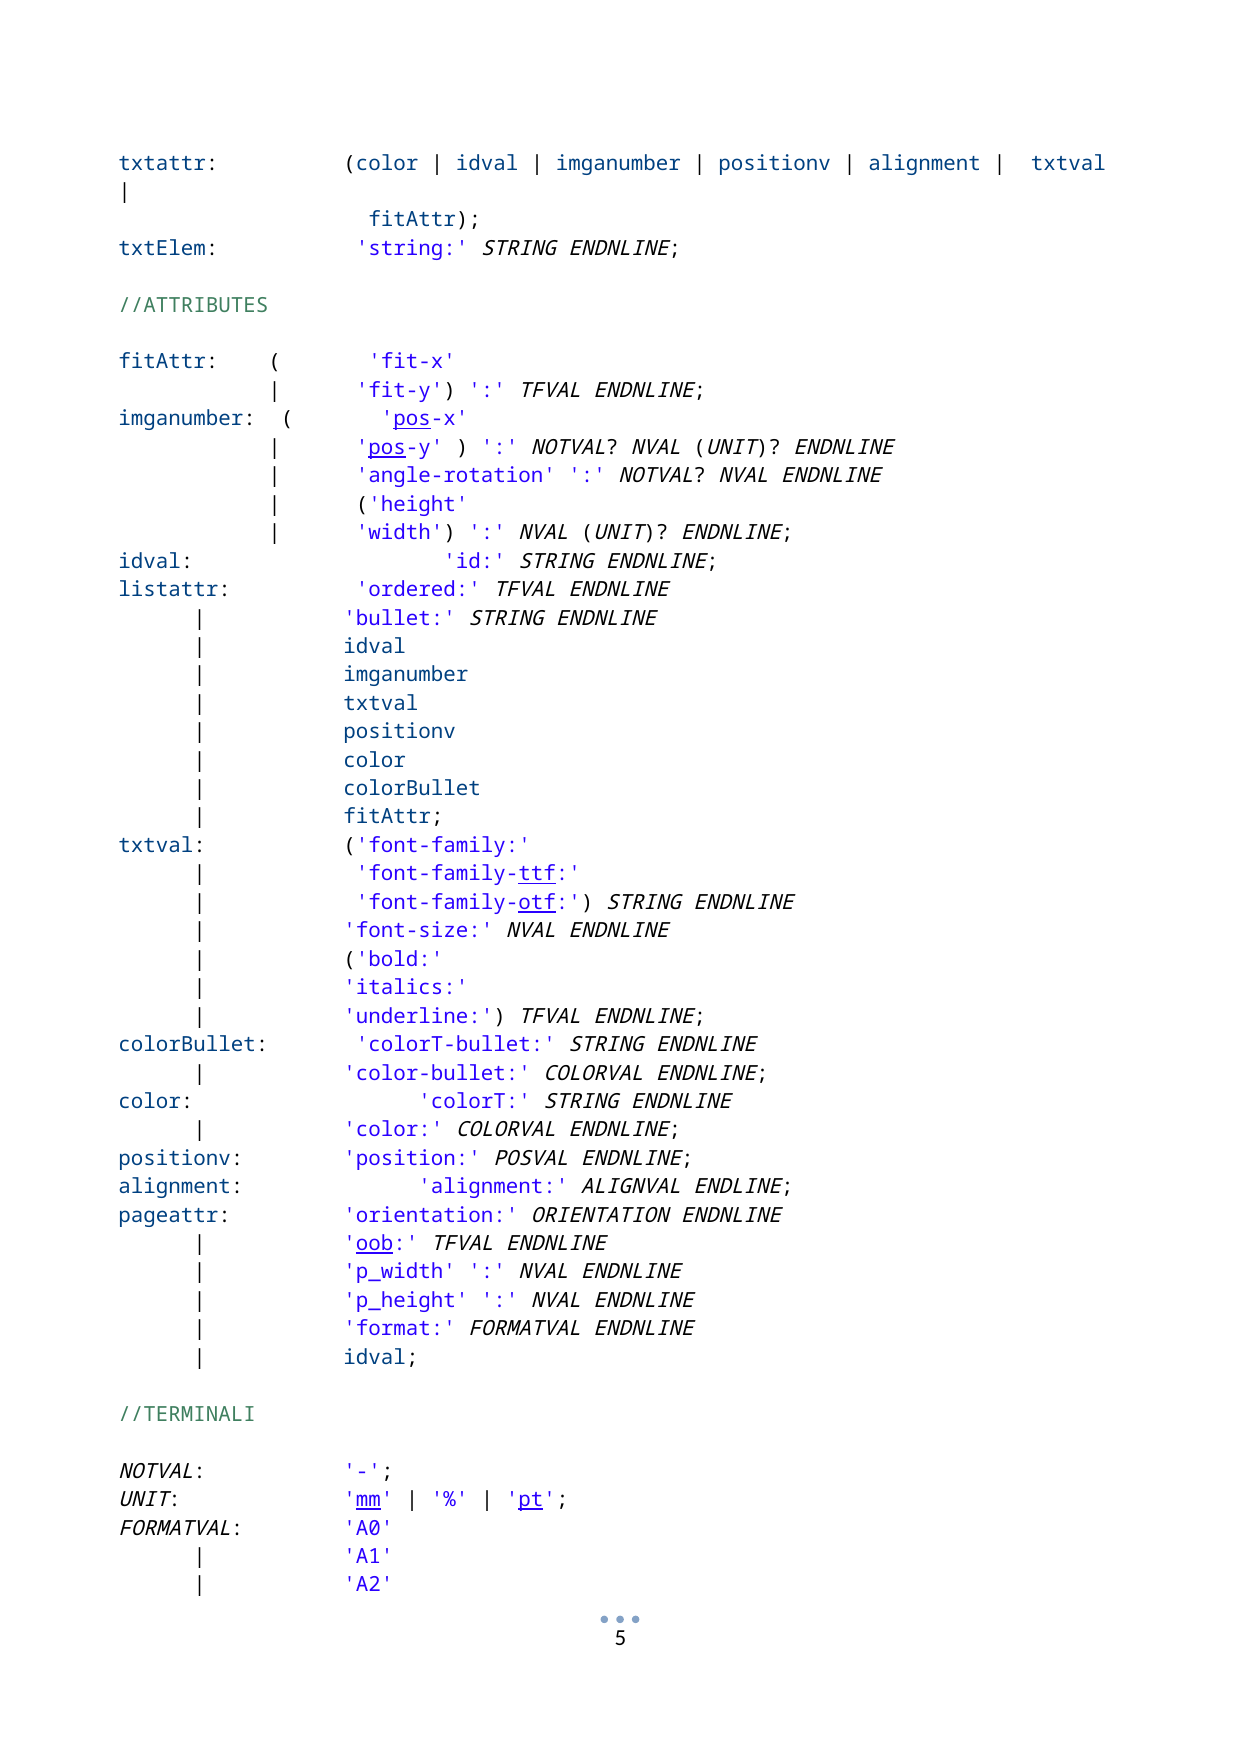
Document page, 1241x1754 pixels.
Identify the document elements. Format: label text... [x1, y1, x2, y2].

text colorBullet: 'colorT-bullet:' STRING ENDNLINE [118, 1029, 1122, 1058]
text | 'color-bullet:' COLORVAL ENDNLINE; [118, 1058, 1122, 1086]
text //TERMINALI [118, 1399, 1122, 1427]
text UNIT: 'mm' | '%' | 'pt'; [118, 1484, 1122, 1513]
text | 'pos-y' ) ':' NOTVAL? NVAL (UNIT)? ENDNLINE [118, 432, 1122, 460]
text | 'font-size:' NVAL ENDNLINE [118, 915, 1122, 944]
text | idval; [118, 1342, 1122, 1370]
text | 'bullet:' STRING ENDNLINE [118, 603, 1122, 631]
text | 'font-family-otf:') STRING ENDNLINE [118, 887, 1122, 915]
text | 'italics:' [118, 972, 1122, 1001]
text color: 'colorT:' STRING ENDNLINE [118, 1086, 1122, 1114]
text | color [118, 745, 1122, 773]
text | fitAttr; [118, 802, 1122, 830]
text | 'format:' FORMATVAL ENDNLINE [118, 1313, 1122, 1342]
text | imganumber [118, 659, 1122, 688]
text pageattr: 'orientation:' ORIENTATION ENDNLINE [118, 1200, 1122, 1228]
text | colorBullet [118, 773, 1122, 802]
text | 'width') ':' NVAL (UNIT)? ENDNLINE; [118, 517, 1122, 546]
text | 'p_height' ':' NVAL ENDNLINE [118, 1285, 1122, 1313]
text | 'oob:' TFVAL ENDNLINE [118, 1228, 1122, 1257]
text | 'p_width' ':' NVAL ENDNLINE [118, 1257, 1122, 1285]
text | 'font-family-ttf:' [118, 858, 1122, 887]
text positionv: 'position:' POSVAL ENDNLINE; [118, 1143, 1122, 1171]
text imganumber: ( 'pos-x' [118, 403, 1122, 432]
text fitAttr); [118, 204, 1122, 233]
text listattr: 'ordered:' TFVAL ENDNLINE [118, 574, 1122, 603]
text FORMATVAL: 'A0' [118, 1513, 1122, 1541]
text | ('bold:' [118, 944, 1122, 972]
text idval: 'id:' STRING ENDNLINE; [118, 546, 1122, 574]
text | 'color:' COLORVAL ENDNLINE; [118, 1114, 1122, 1143]
text txtattr: (color | idval | imganumber | positionv | alignment | txtval | [118, 148, 1122, 204]
text | 'fit-y') ':' TFVAL ENDNLINE; [118, 375, 1122, 403]
text //ATTRIBUTES [118, 290, 1122, 318]
text | 'angle-rotation' ':' NOTVAL? NVAL ENDNLINE [118, 460, 1122, 489]
text txtval: ('font-family:' [118, 830, 1122, 858]
text | 'underline:') TFVAL ENDNLINE; [118, 1001, 1122, 1029]
text NOTVAL: '-'; [118, 1456, 1122, 1484]
text | ('height' [118, 489, 1122, 517]
text | positionv [118, 716, 1122, 745]
text | 'A1' [118, 1541, 1122, 1569]
text txtElem: 'string:' STRING ENDNLINE; [118, 233, 1122, 261]
text | 'A2' [118, 1569, 1122, 1598]
text alignment: 'alignment:' ALIGNVAL ENDLINE; [118, 1171, 1122, 1200]
text | txtval [118, 688, 1122, 716]
text fitAttr: ( 'fit-x' [118, 347, 1122, 375]
text | idval [118, 631, 1122, 659]
